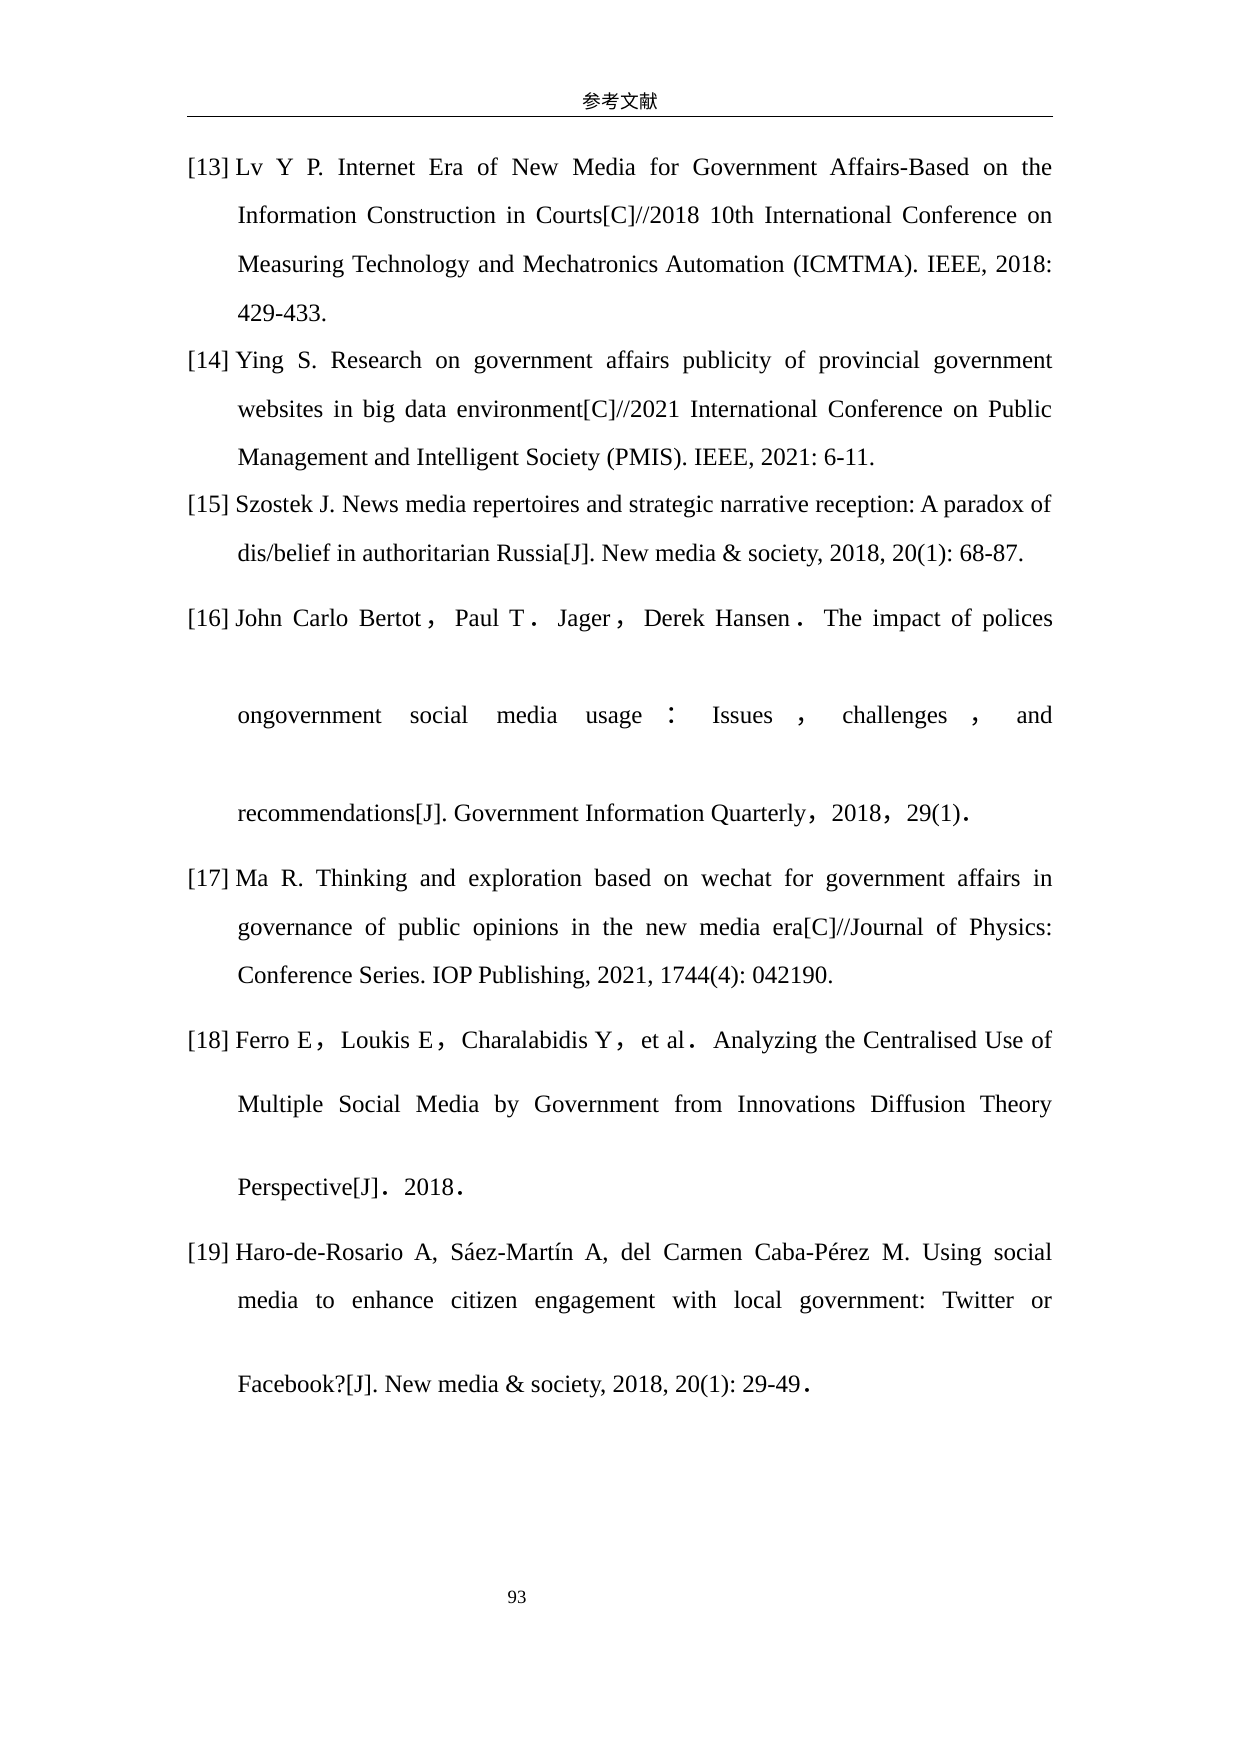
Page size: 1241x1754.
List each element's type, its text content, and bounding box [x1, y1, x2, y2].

list Ying S. Research on government affairs publicity of provincial government websites in big data environment[C]//2021 International Conference on Public Management and Intelligent Society (PMIS). IEEE, 2021: 6-11. [187, 343, 1053, 473]
list Lv Y P. Internet Era of New Media for Government Affairs-Based on the Information Construction in Courts[C]//2018 10th International Conference on Measuring Technology and Mechatronics Automation (ICMTMA). IEEE, 2018: 429-433. [187, 150, 1053, 329]
list Ma R. Thinking and exploration based on wechat for government affairs in governance of public opinions in the new media era[C]//Journal of Physics: Conference Series. IOP Publishing, 2021, 1744(4): 042190. [187, 861, 1053, 991]
list Haro-de-Rosario A, Sáez-Martín A, del Carmen Caba-Pérez M. Using social media to enhance citizen engagement with local government: Twitter or Facebook?[J]. New media & society, 2018, 20(1): 29-49． [187, 1235, 1053, 1414]
list Szostek J. News media repertoires and strategic narrative reception: A paradox of dis/belief in authoritarian Russia[J]. New media & society, 2018, 20(1): 68-87. [187, 487, 1053, 569]
list John Carlo Bertot，Paul T．Jager，Derek Hansen．The impact of polices ongovernment social media usage：Issues，challenges，and recommendations[J]. Government Information Quarterly，2018，29(1)． [187, 583, 1053, 843]
list Ferro E，Loukis E，Charalabidis Y，et al．Analyzing the Centralised Use of Multiple Social Media by Government from Innovations Diffusion Theory Perspective[J]．2018． [187, 1006, 1053, 1217]
